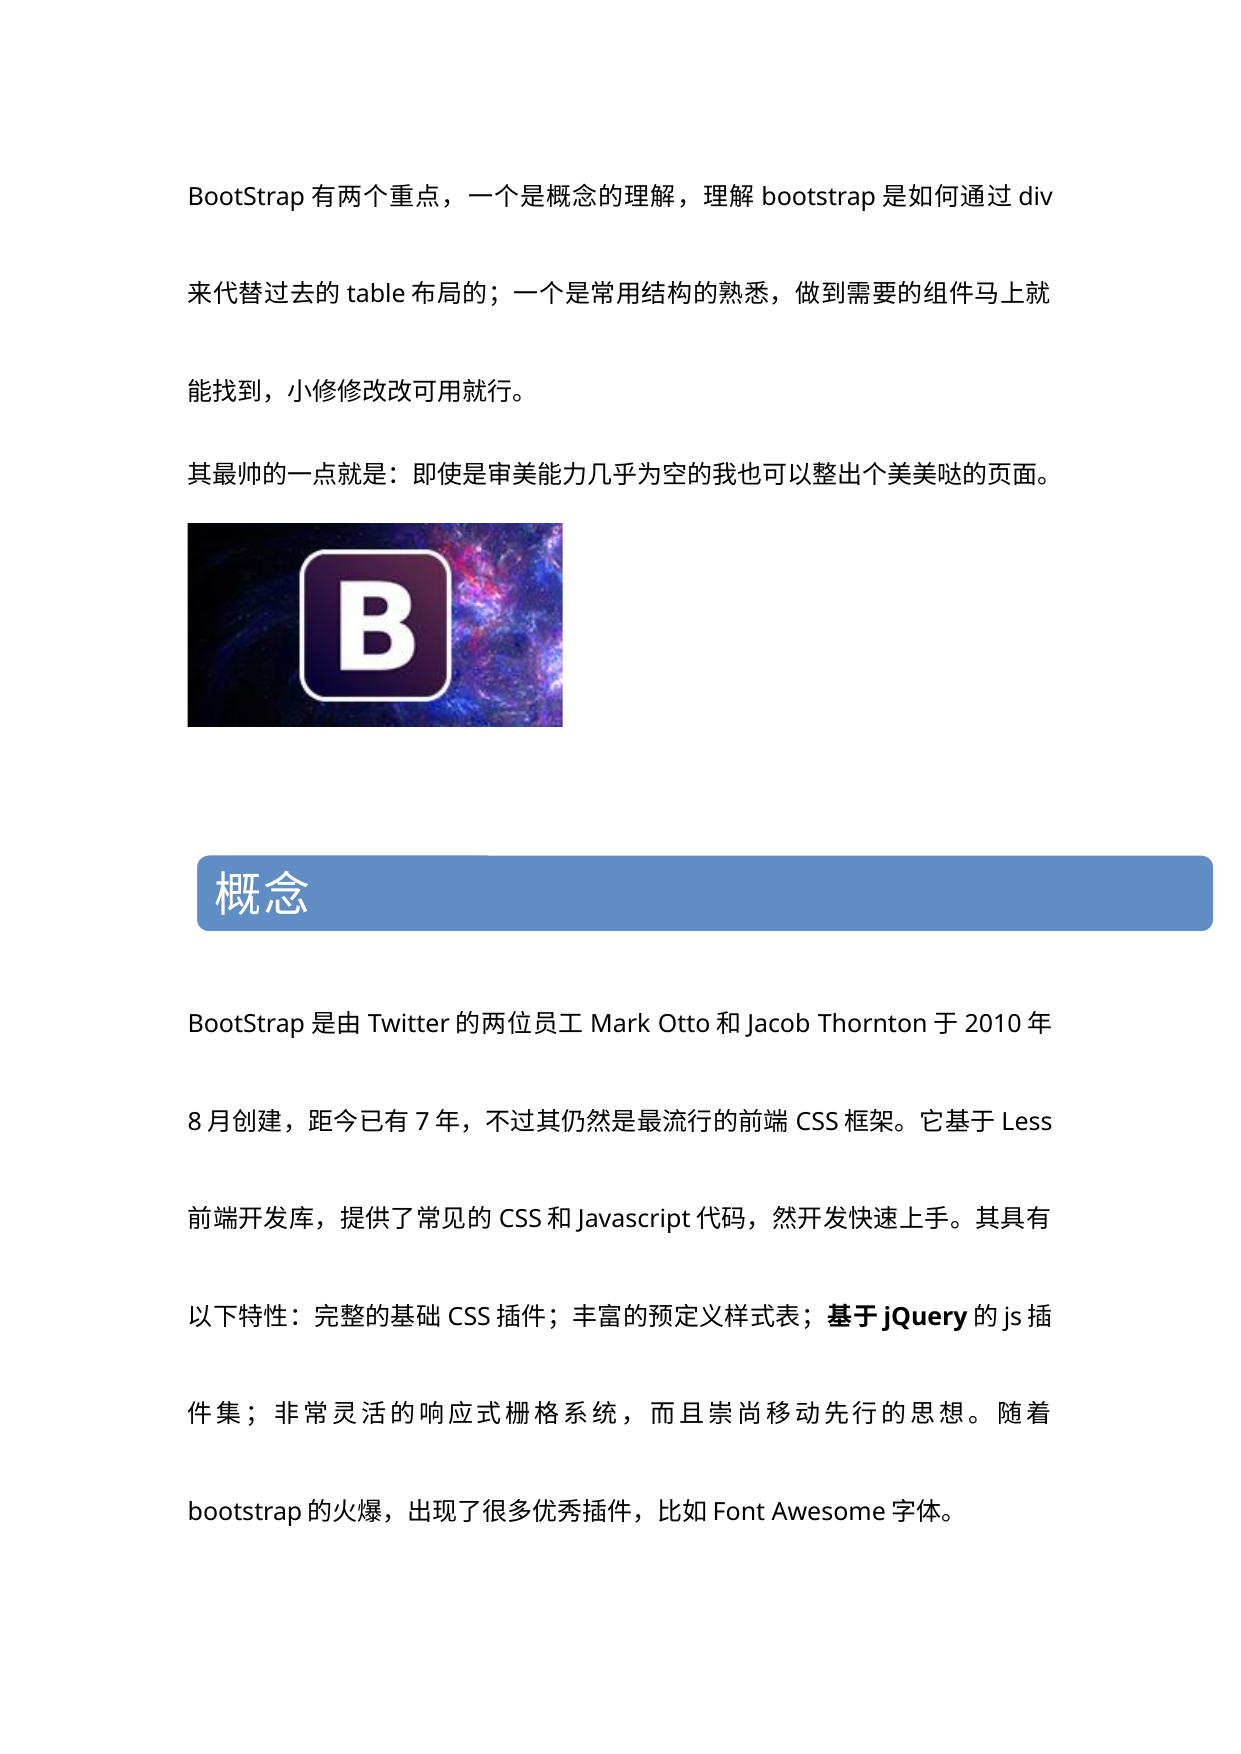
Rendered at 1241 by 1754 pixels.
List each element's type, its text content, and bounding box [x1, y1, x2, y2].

text 其最帅的一点就是：即使是审美能力几乎为空的我也可以整出个美美哒的页面。 [187, 440, 1053, 505]
text BootStrap有两个重点，一个是概念的理解，理解bootstrap是如何通过div来代替过去的table布局的；一个是常用结构的熟悉，做到需要的组件马上就能找到，小修修改改可用就行。 [187, 162, 1053, 422]
text BootStrap是由Twitter的两位员工Mark Otto和Jacob Thornton于2010年8月创建，距今已有7年，不过其仍然是最流行的前端CSS框架。它基于Less前端开发库，提供了常见的CSS和Javascript代码，然开发快速上手。其具有以下特性：完整的基础CSS插件；丰富的预定义样式表；基于jQuery的js插件集；非常灵活的响应式栅格系统，而且崇尚移动先行的思想。随着bootstrap的火爆，出现了很多优秀插件，比如Font Awesome字体。 [187, 989, 1053, 1542]
picture [187, 523, 563, 727]
